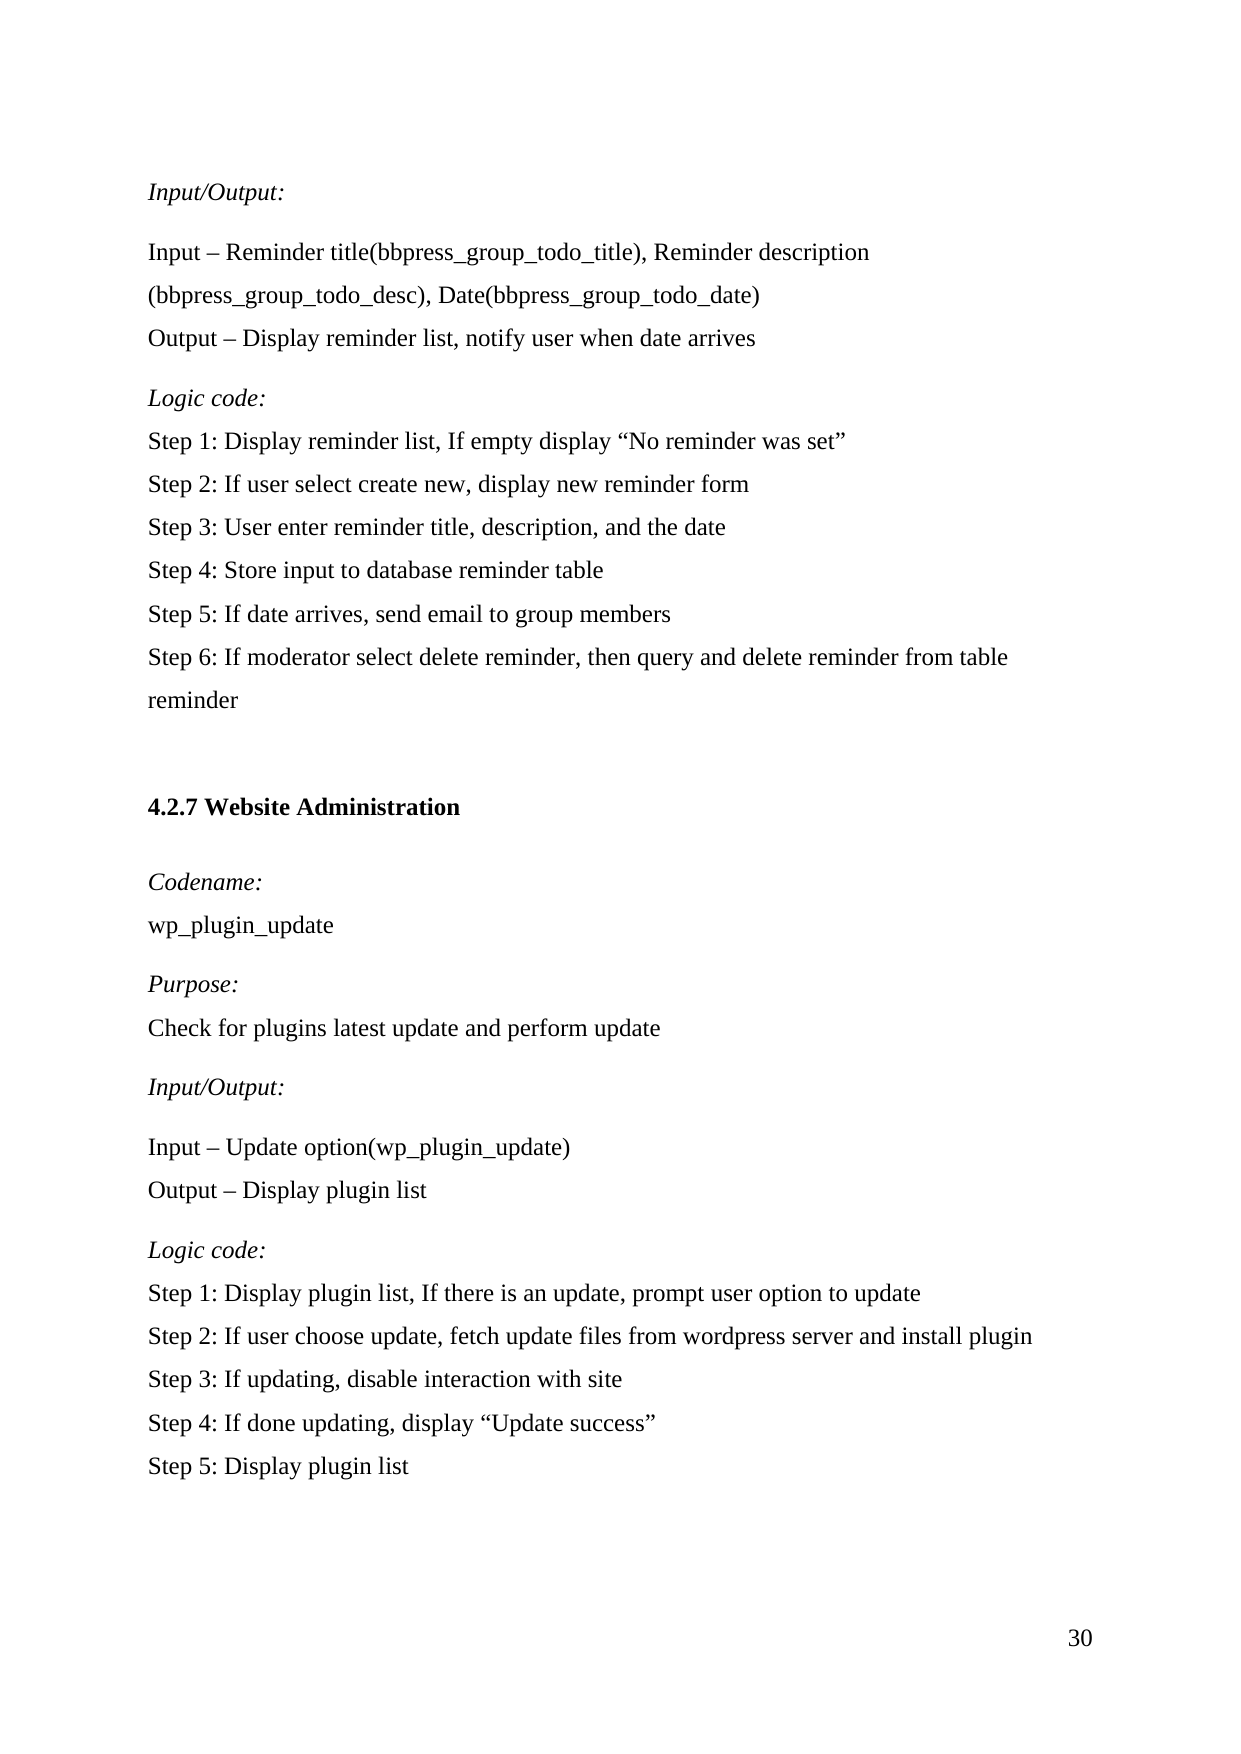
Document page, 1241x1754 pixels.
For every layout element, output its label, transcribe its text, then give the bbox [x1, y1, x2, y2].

text Logic code: Step 1: Display plugin list, If there is an update, prompt user option to update Step 2: If user choose update, fetch update files from wordpress server and install plugin Step 3: If updating, disable interaction with site Step 4: If done updating, display “Update success” Step 5: Display plugin list [148, 1235, 1092, 1479]
text Logic code: Step 1: Display reminder list, If empty display “No reminder was set” Step 2: If user select create new, display new reminder form Step 3: User enter reminder title, description, and the date Step 4: Store input to database reminder table Step 5: If date arrives, send email to group members Step 6: If moderator select delete reminder, then query and delete reminder from table reminder [148, 383, 1092, 714]
text Input/Output: [148, 1072, 1092, 1101]
text Input – Update option(wp_plugin_update) Output – Display plugin list [148, 1132, 1092, 1204]
text Codename: wp_plugin_update [148, 867, 1092, 938]
text Input/Output: [148, 177, 1092, 206]
text Purpose: Check for plugins latest update and perform update [148, 969, 1092, 1041]
text 4.2.7 Website Administration [148, 792, 1092, 821]
text Input – Reminder title(bbpress_group_todo_title), Reminder description (bbpress_group_todo_desc), Date(bbpress_group_todo_date) Output – Display reminder list, notify user when date arrives [148, 237, 1092, 352]
